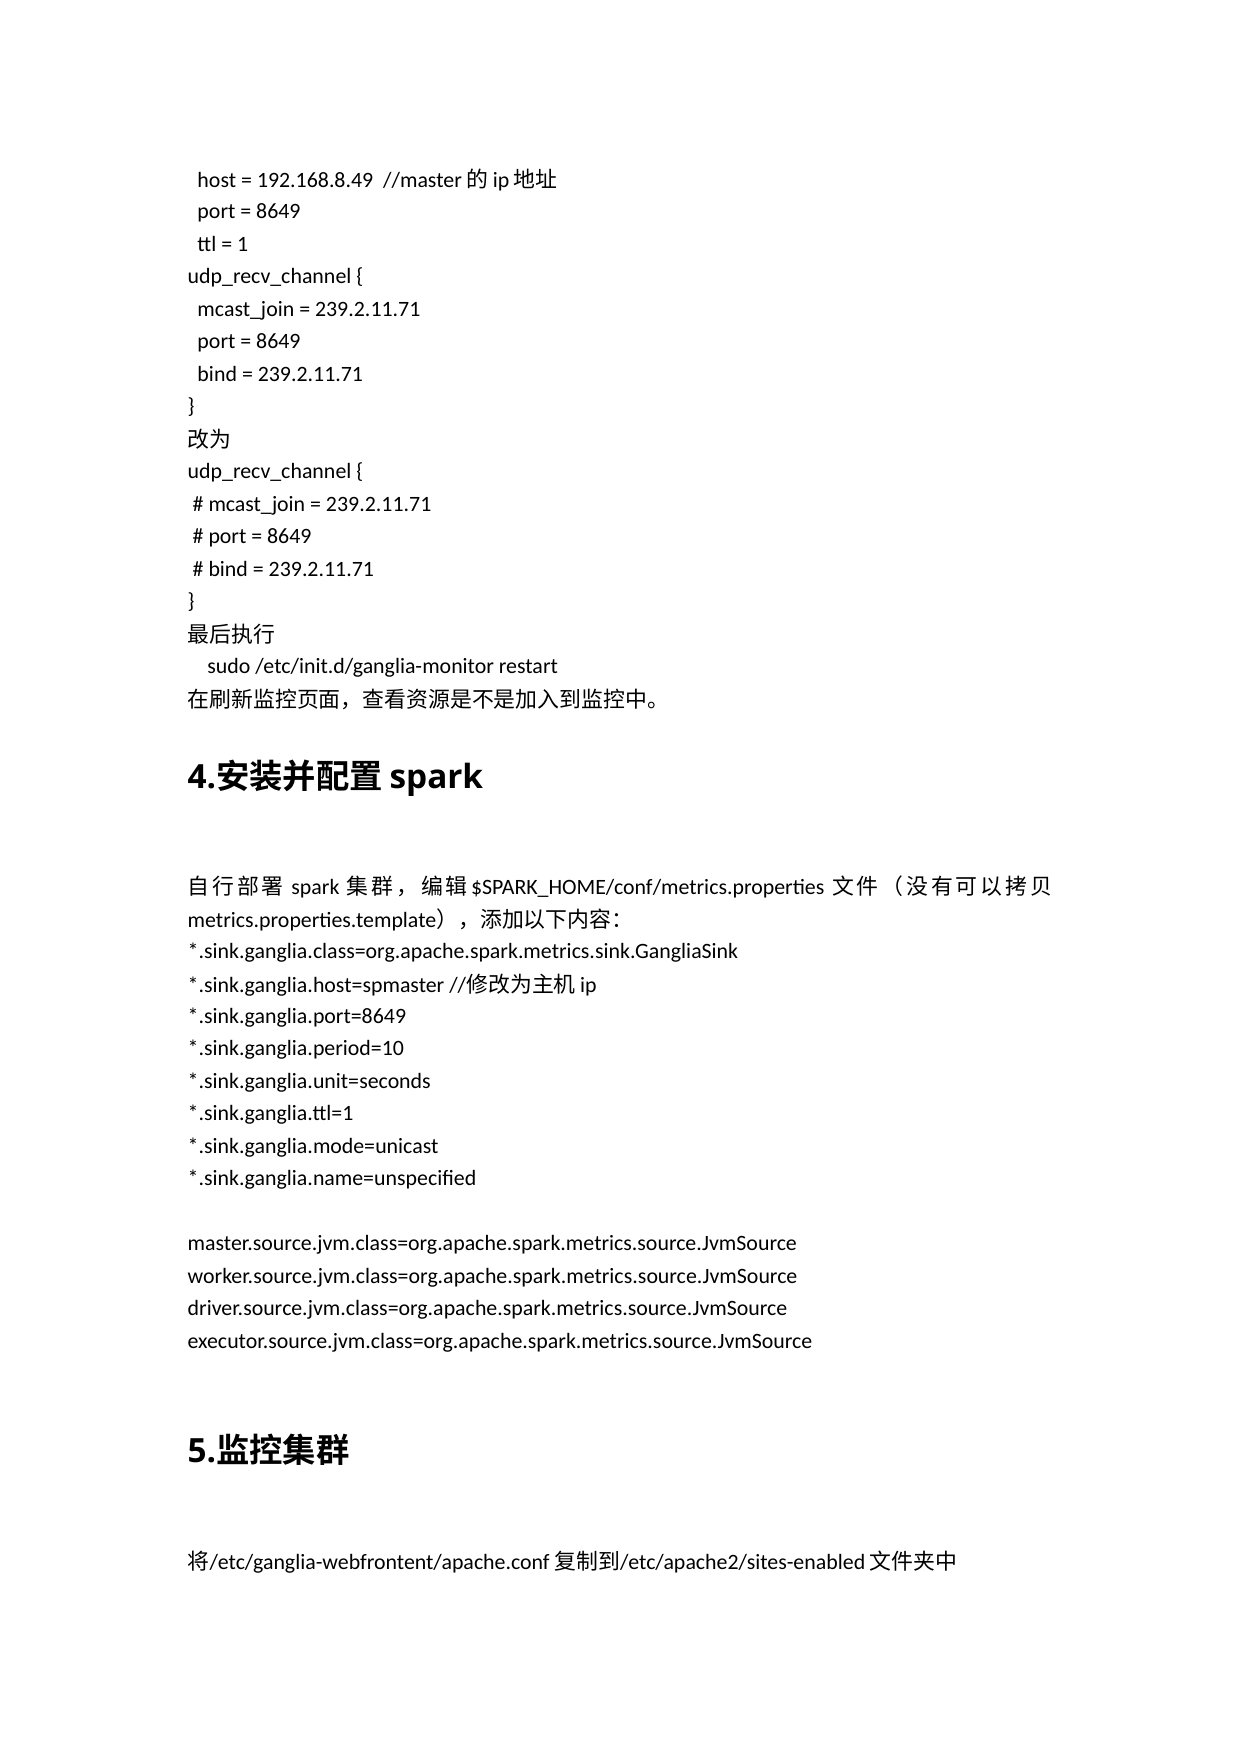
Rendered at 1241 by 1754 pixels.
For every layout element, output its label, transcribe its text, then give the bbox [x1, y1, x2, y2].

text udp_recv_channel { [187, 259, 1053, 292]
text # mcast_join = 239.2.11.71 [187, 487, 1053, 519]
text bind = 239.2.11.71 [187, 357, 1053, 389]
text ttl = 1 [187, 227, 1053, 259]
text } [187, 584, 1053, 617]
text host = 192.168.8.49 //master的ip地址 [187, 162, 1053, 194]
text worker.source.jvm.class=org.apache.spark.metrics.source.JvmSource [187, 1259, 1053, 1291]
text # port = 8649 [187, 519, 1053, 552]
text *.sink.ganglia.port=8649 [187, 999, 1053, 1031]
text udp_recv_channel { [187, 454, 1053, 487]
text # bind = 239.2.11.71 [187, 552, 1053, 584]
text } [187, 389, 1053, 422]
subtitle 5.监控集群 [187, 1416, 1053, 1481]
text mcast_join = 239.2.11.71 [187, 292, 1053, 324]
text port = 8649 [187, 194, 1053, 227]
text driver.source.jvm.class=org.apache.spark.metrics.source.JvmSource [187, 1291, 1053, 1324]
text *.sink.ganglia.class=org.apache.spark.metrics.sink.GangliaSink [187, 934, 1053, 966]
text *.sink.ganglia.ttl=1 [187, 1096, 1053, 1129]
text *.sink.ganglia.name=unspecified [187, 1161, 1053, 1194]
text *.sink.ganglia.host=spmaster //修改为主机ip [187, 966, 1053, 999]
text *.sink.ganglia.period=10 [187, 1031, 1053, 1064]
text 最后执行 [187, 617, 1053, 649]
text 改为 [187, 422, 1053, 454]
text 在刷新监控页面，查看资源是不是加入到监控中。 [187, 682, 1053, 714]
subtitle 4.安装并配置spark [187, 742, 1053, 807]
text *.sink.ganglia.unit=seconds [187, 1064, 1053, 1096]
text *.sink.ganglia.mode=unicast [187, 1129, 1053, 1161]
text master.source.jvm.class=org.apache.spark.metrics.source.JvmSource [187, 1226, 1053, 1259]
text 将/etc/ganglia-webfrontent/apache.conf复制到/etc/apache2/sites-enabled文件夹中 [187, 1543, 1053, 1576]
text 自行部署spark集群，编辑$SPARK_HOME/conf/metrics.properties文件（没有可以拷贝metrics.properties.template），添加以下内容： [187, 869, 1053, 934]
text executor.source.jvm.class=org.apache.spark.metrics.source.JvmSource [187, 1324, 1053, 1356]
text port = 8649 [187, 324, 1053, 357]
text sudo /etc/init.d/ganglia-monitor restart [187, 649, 1053, 682]
